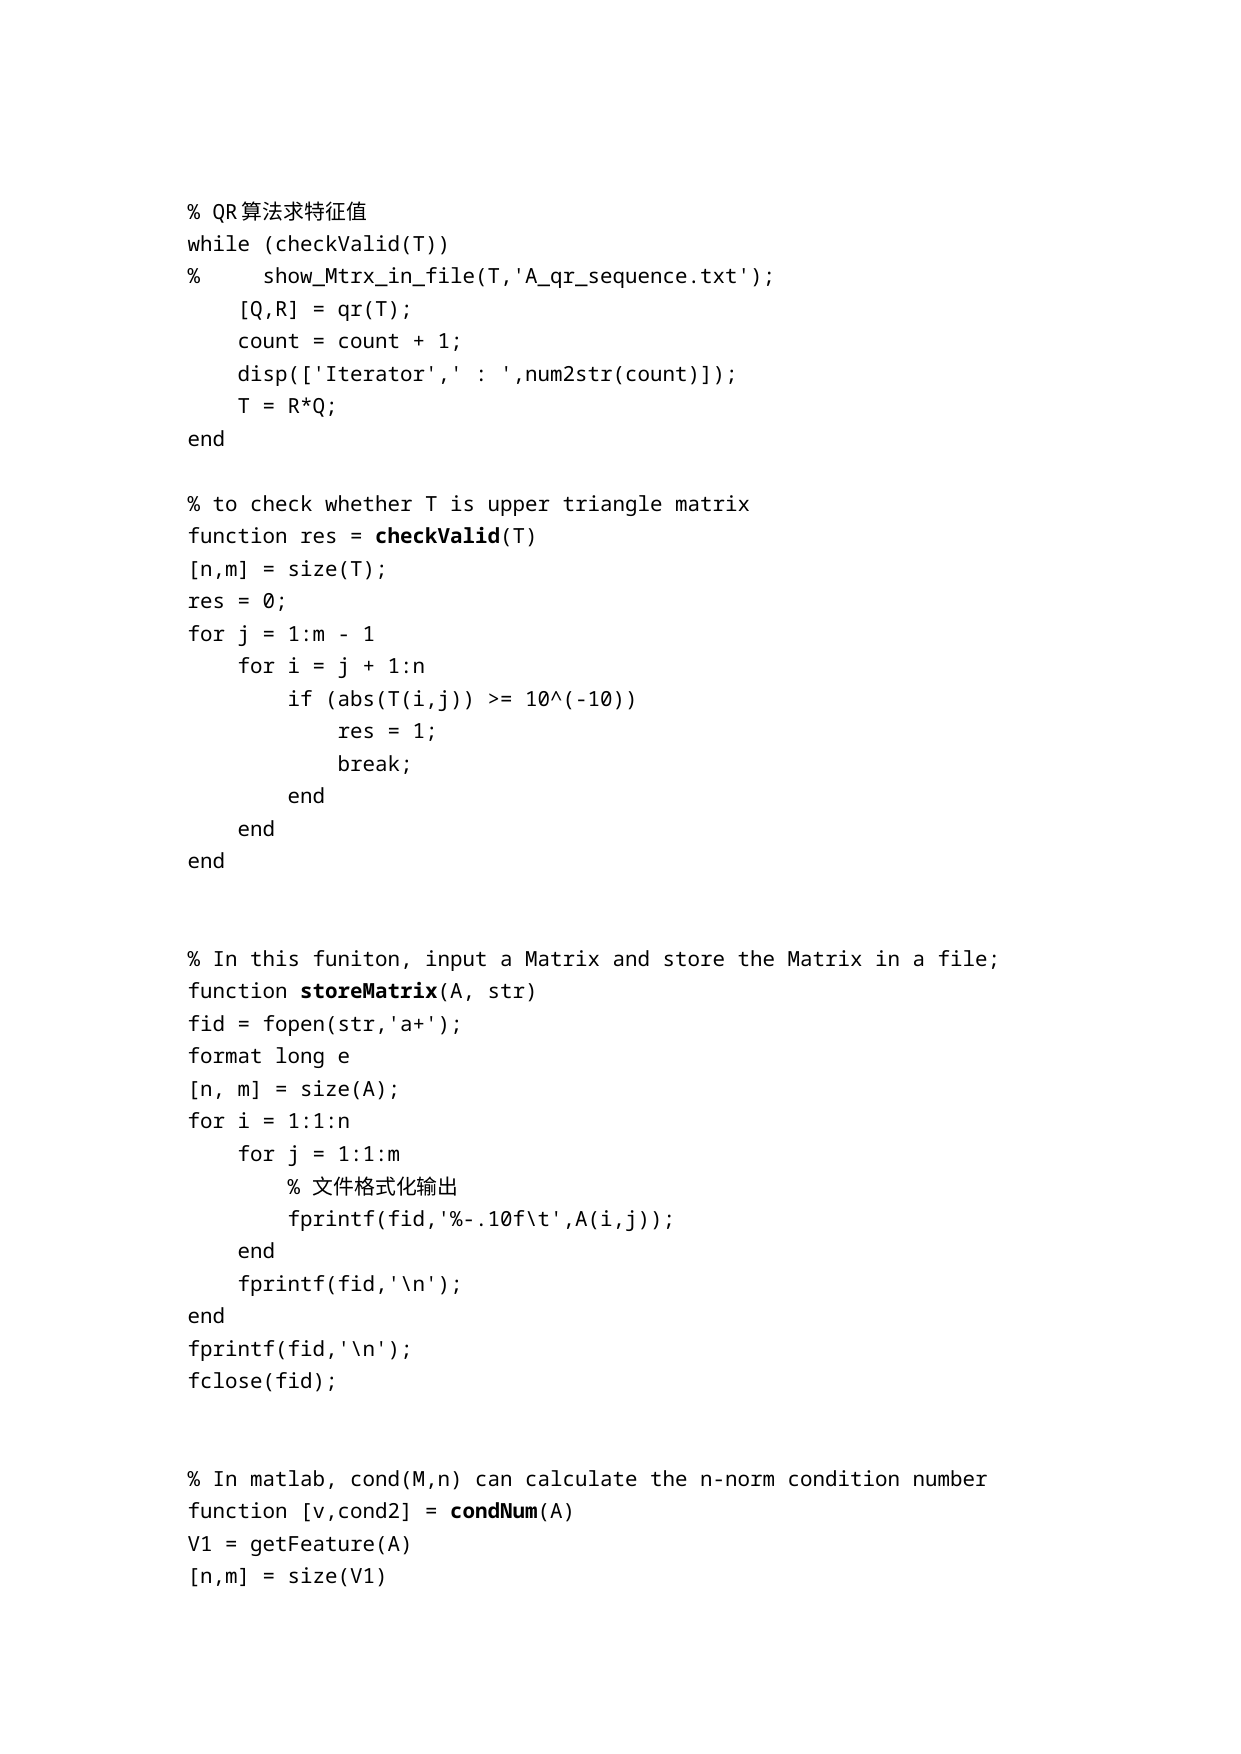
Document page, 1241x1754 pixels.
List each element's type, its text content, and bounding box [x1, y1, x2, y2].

text res = 1; [187, 714, 1053, 747]
text [n,m] = size(T); [187, 552, 1053, 584]
text end [187, 422, 1053, 454]
text % QR算法求特征值 [187, 194, 1053, 227]
text [Q,R] = qr(T); [187, 292, 1053, 324]
text for j = 1:1:m [187, 1137, 1053, 1169]
text for i = 1:1:n [187, 1104, 1053, 1137]
text end [187, 812, 1053, 844]
text fid = fopen(str,'a+'); [187, 1007, 1053, 1039]
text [187, 357, 1053, 389]
text end [187, 1234, 1053, 1267]
text T = R*Q; [187, 389, 1053, 422]
text end [187, 844, 1053, 877]
text count = count + 1; [187, 324, 1053, 357]
text % show_Mtrx_in_file(T,'A_qr_sequence.txt'); [187, 259, 1053, 292]
text while (checkValid(T)) [187, 227, 1053, 259]
text % In matlab, cond(M,n) can calculate the n-norm condition number [187, 1462, 1053, 1494]
text function res = checkValid(T) [187, 519, 1053, 552]
text V1 = getFeature(A) [187, 1527, 1053, 1559]
text [n, m] = size(A); [187, 1072, 1053, 1104]
text function storeMatrix(A, str) [187, 974, 1053, 1007]
text end [187, 779, 1053, 812]
text [n,m] = size(V1) [187, 1559, 1053, 1592]
text function [v,cond2] = condNum(A) [187, 1494, 1053, 1527]
text for j = 1:m - 1 [187, 617, 1053, 649]
text % 文件格式化输出 [187, 1169, 1053, 1202]
text fprintf(fid,'%-.10f\t',A(i,j)); [187, 1202, 1053, 1234]
text end [187, 1299, 1053, 1332]
text fprintf(fid,'\n'); [187, 1267, 1053, 1299]
text res = 0; [187, 584, 1053, 617]
text fprintf(fid,'\n'); [187, 1332, 1053, 1364]
text % to check whether T is upper triangle matrix [187, 487, 1053, 519]
text % In this funiton, input a Matrix and store the Matrix in a file; [187, 942, 1053, 974]
text fclose(fid); [187, 1364, 1053, 1397]
text for i = j + 1:n [187, 649, 1053, 682]
text if (abs(T(i,j)) >= 10^(-10)) [187, 682, 1053, 714]
text format long e [187, 1039, 1053, 1072]
text break; [187, 747, 1053, 779]
